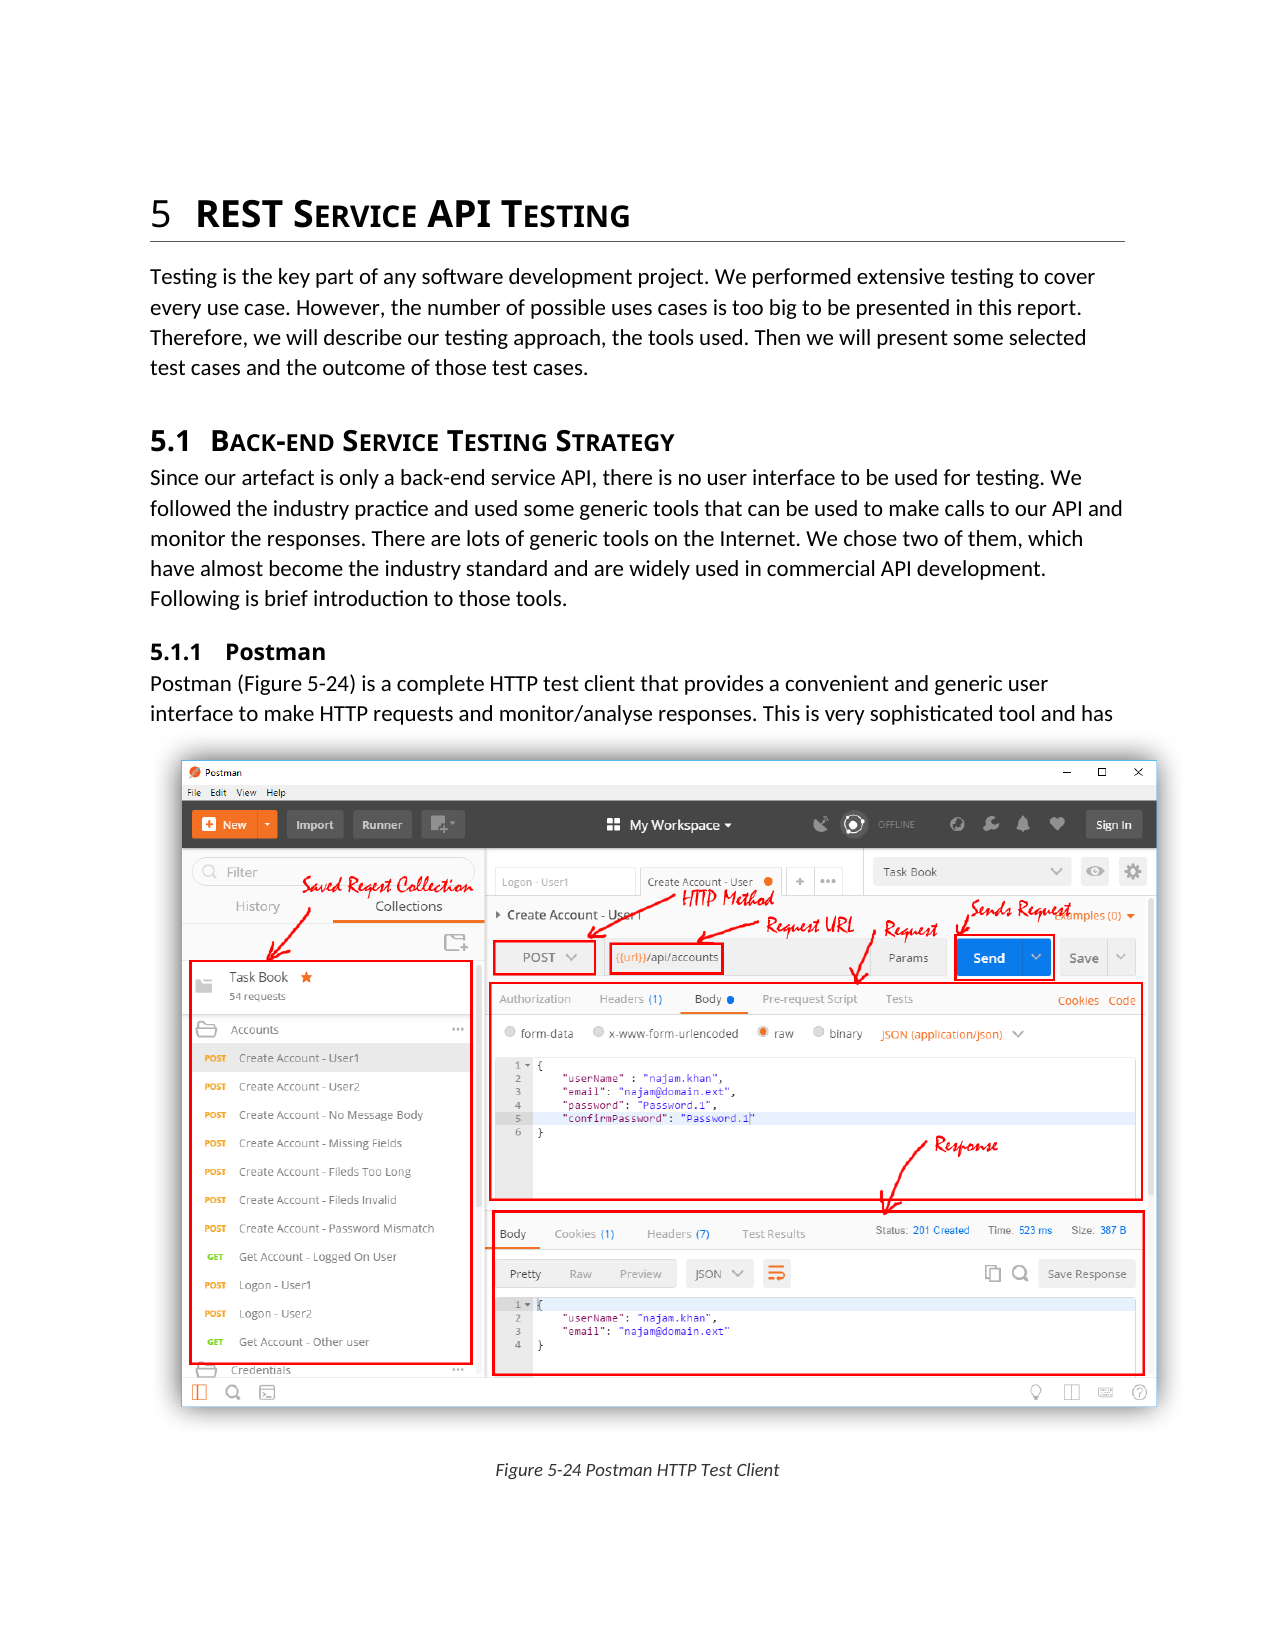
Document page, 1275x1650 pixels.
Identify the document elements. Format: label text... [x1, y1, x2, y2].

subtitle Postman [150, 635, 1125, 667]
table_cell Response [162, 741, 1125, 1424]
subtitle Back-end Service Testing Strategy [150, 421, 1125, 460]
text Since our artefact is only a back-end service API, there is no user interface to be used for testing. We followed the industry practice and used some generic tools that can be used to make calls to our API and monitor the responses. There are lots of generic tools on the Internet. We chose two of them, which have almost become the industry standard and are widely used in commercial API development. Following is brief introduction to those tools. [150, 463, 1125, 612]
text Testing is the key part of any software development project. We performed extensive testing to cover every use case. However, the number of possible uses cases is too big to be presented in this report. Therefore, we will describe our testing approach, the tools used. Then we will present some selected test cases and the outcome of those test cases. [150, 262, 1125, 381]
picture [181, 760, 1157, 1407]
subtitle REST Service API Testing [150, 187, 1125, 241]
